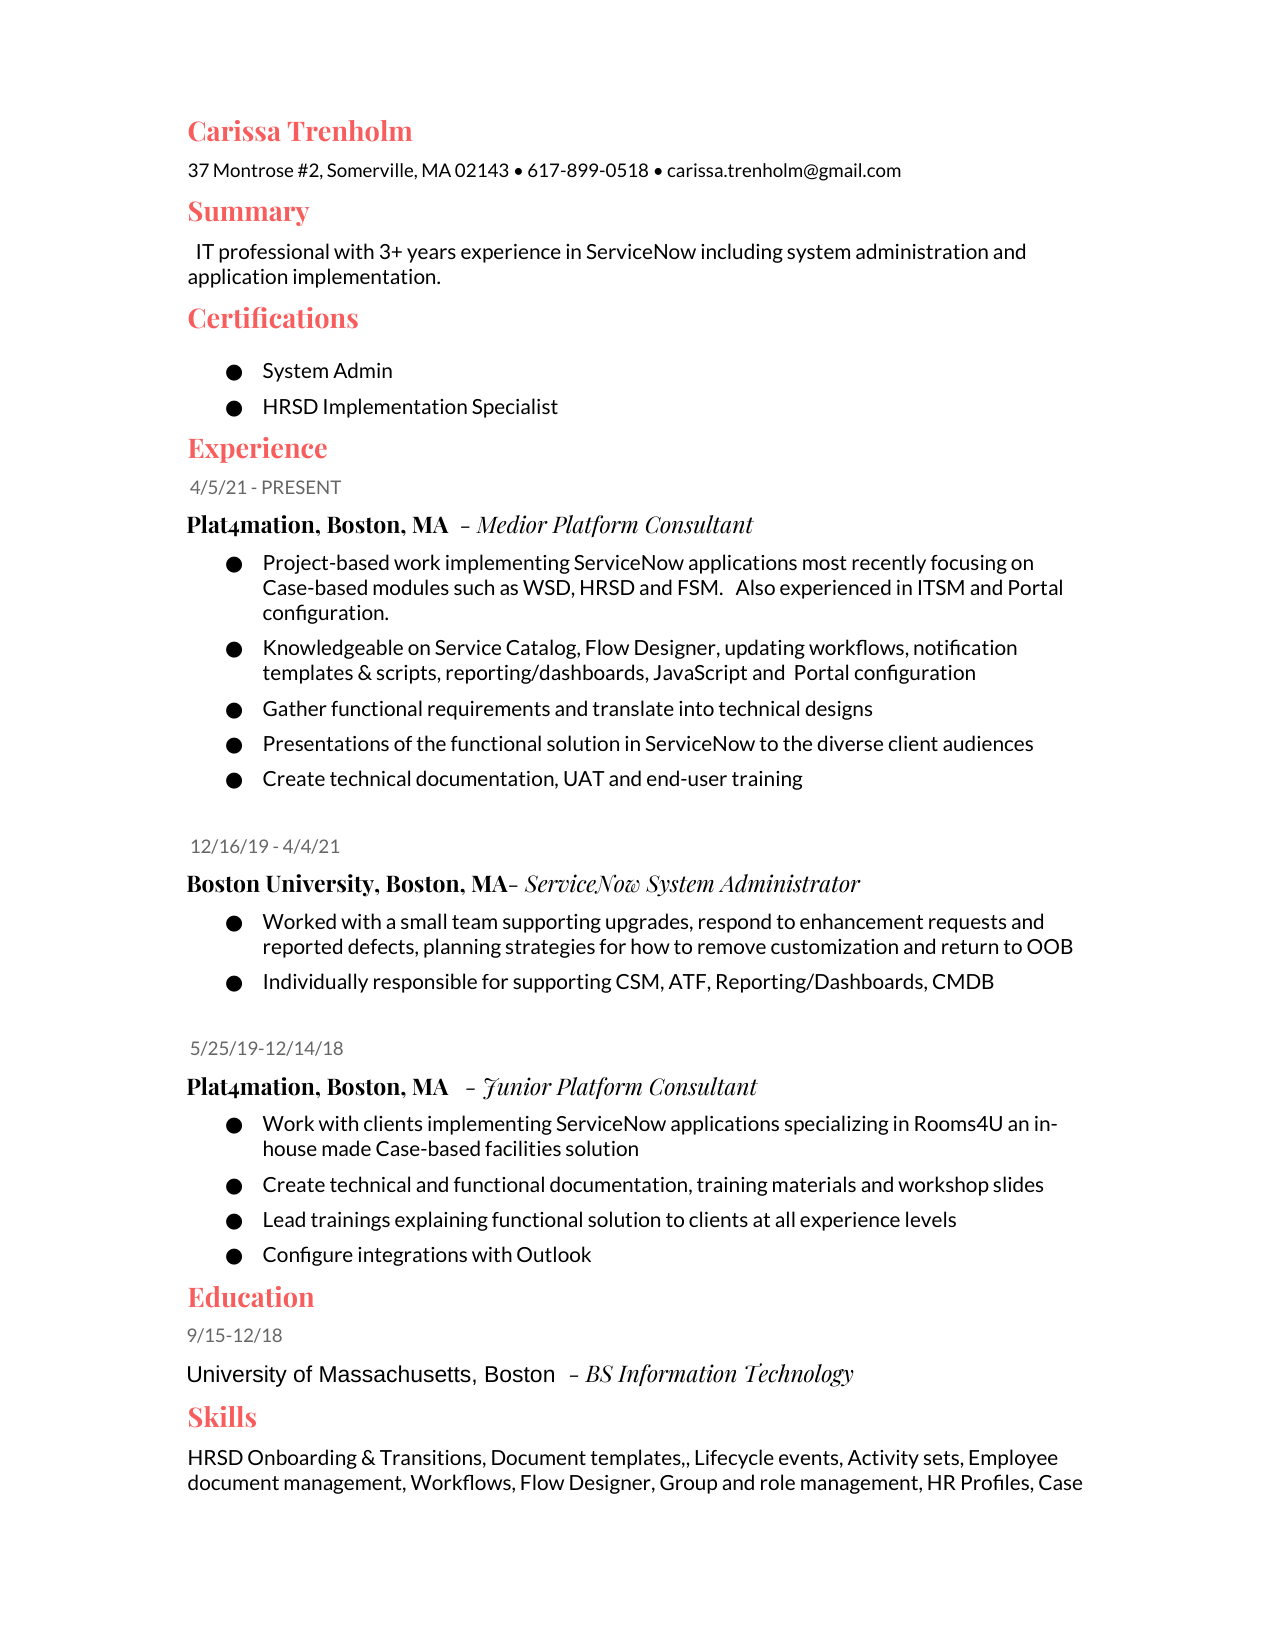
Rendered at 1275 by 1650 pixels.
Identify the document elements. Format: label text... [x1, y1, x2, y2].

list Work with clients implementing ServiceNow applications specializing in Rooms4U an in-house made Case-based facilities solution [225, 1111, 1091, 1161]
subtitle Education [187, 1278, 1091, 1314]
subtitle Boston University, Boston, MA- ServiceNow System Administrator [186, 868, 1091, 898]
subtitle Summary [187, 192, 1091, 228]
subtitle University of Massachusetts, Boston - BS Information Technology [186, 1357, 1091, 1388]
list Lead trainings explaining functional solution to clients at all experience levels [225, 1207, 1091, 1232]
list Individually responsible for supporting CSM, ATF, Reporting/Dashboards, CMDB [225, 969, 1091, 994]
text IT professional with 3+ years experience in ServiceNow including system administration and application implementation. [187, 238, 1087, 288]
subtitle Experience [187, 429, 1091, 465]
subtitle Plat4mation, Boston, MA - Medior Platform Consultant [186, 509, 1091, 539]
list Create technical and functional documentation, training materials and workshop slides [225, 1172, 1091, 1197]
title Carissa Trenholm [187, 112, 1089, 149]
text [187, 1445, 1087, 1495]
list Create technical documentation, UAT and end-user training [225, 766, 1091, 791]
subtitle Plat4mation, Boston, MA - Junior Platform Consultant [186, 1070, 1091, 1101]
list Configure integrations with Outlook [225, 1242, 1091, 1267]
subtitle 12/16/19 - 4/4/21 [186, 835, 1091, 857]
list Worked with a small team supporting upgrades, respond to enhancement requests and reported defects, planning strategies for how to remove customization and return to OOB [225, 908, 1091, 958]
subtitle Skills [187, 1398, 1091, 1434]
list Project-based work implementing ServiceNow applications most recently focusing on Case-based modules such as WSD, HRSD and FSM. Also experienced in ITSM and Portal configuration. [225, 550, 1091, 625]
subtitle 5/25/19-12/14/18 [186, 1037, 1091, 1060]
subtitle Certifications [187, 299, 1091, 335]
list Gather functional requirements and translate into technical designs [225, 696, 1091, 721]
list System Admin [225, 358, 1087, 383]
subtitle 9/15-12/18 [186, 1324, 1091, 1347]
list HRSD Implementation Specialist [225, 394, 1087, 419]
list Presentations of the functional solution in ServiceNow to the diverse client audiences [225, 731, 1091, 756]
text 37 Montrose #2, Somerville, MA 02143 • 617-899-0518 • carissa.trenholm@gmail.com [187, 159, 1087, 182]
subtitle 4/5/21 - PRESENT [186, 476, 1091, 498]
list Knowledgeable on Service Catalog, Flow Designer, updating workflows, notification templates & scripts, reporting/dashboards, JavaScript and Portal configuration [225, 635, 1091, 685]
